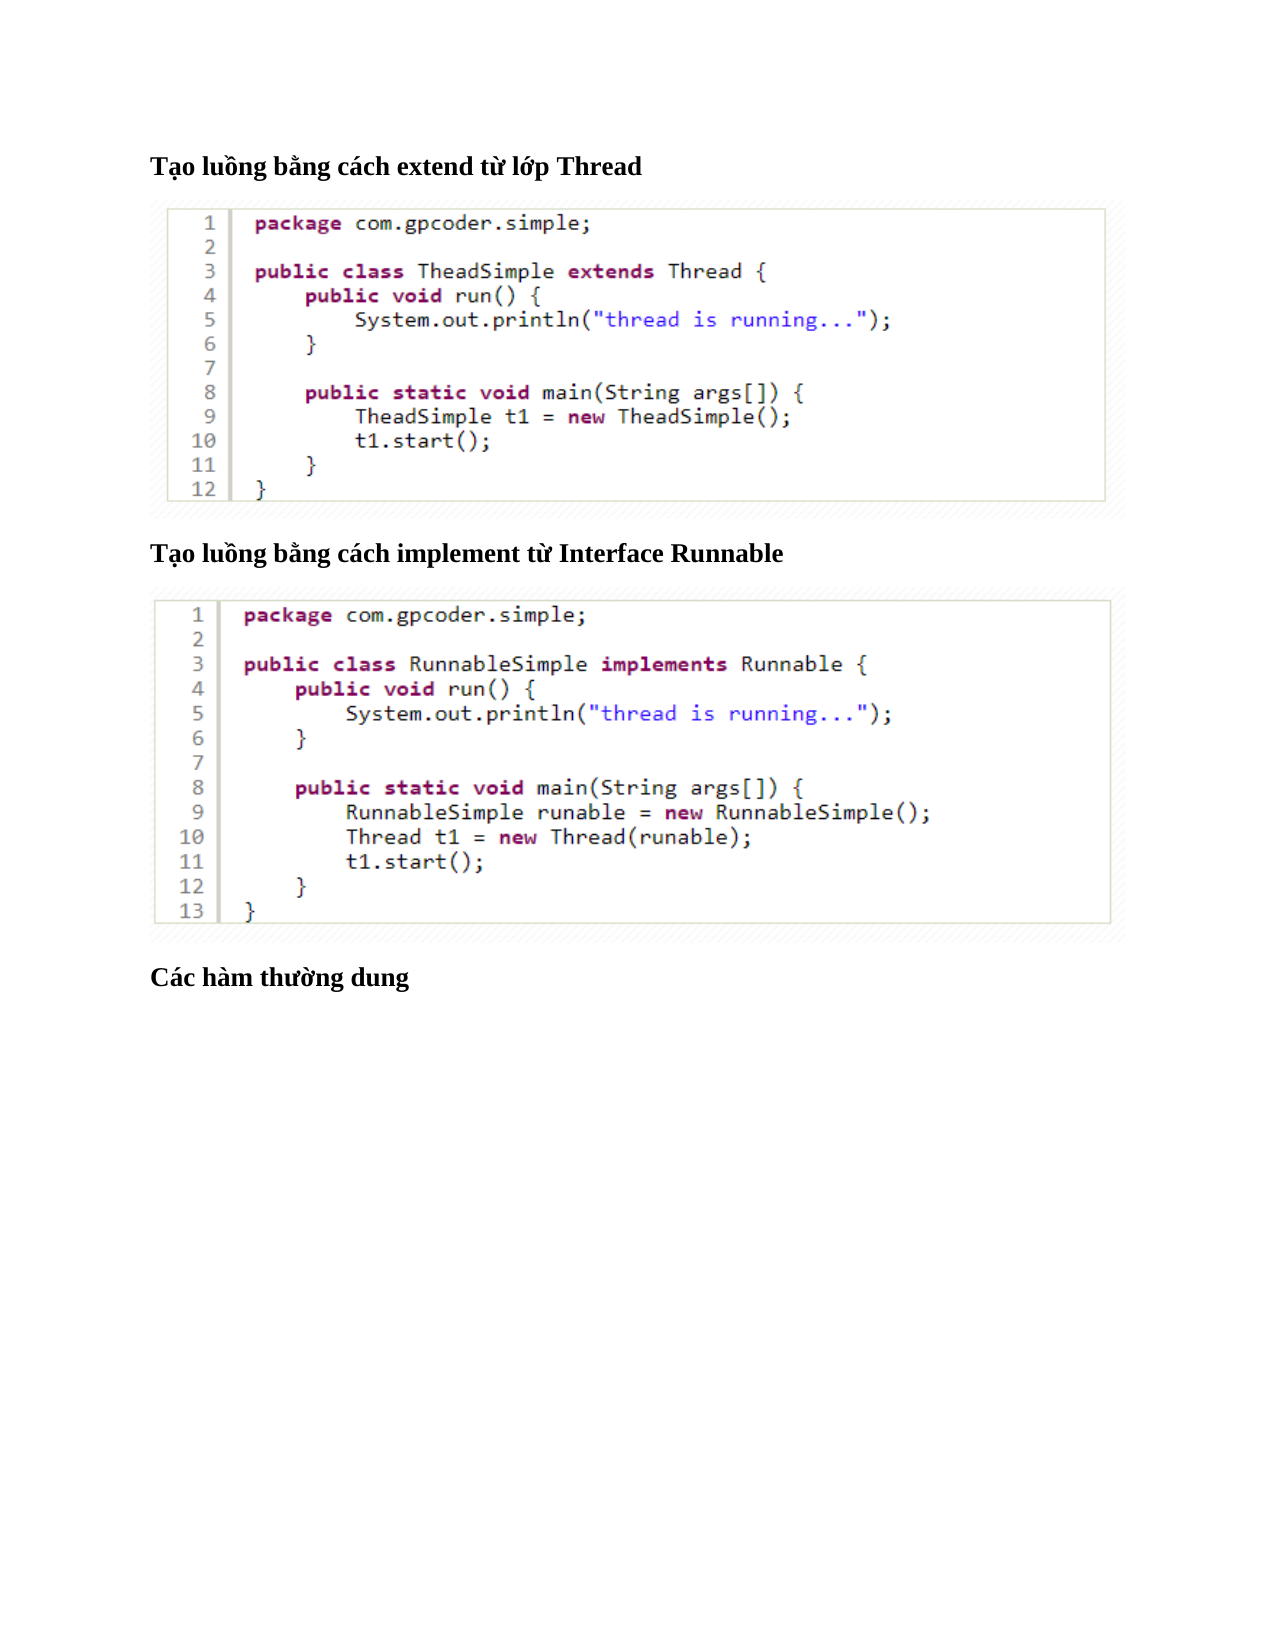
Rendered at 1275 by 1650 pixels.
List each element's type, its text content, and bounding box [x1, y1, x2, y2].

text Các hàm thường dung [150, 961, 1125, 992]
text Tạo luồng bằng cách extend từ lớp Thread [150, 150, 1125, 181]
picture [150, 587, 1125, 943]
picture [150, 200, 1125, 519]
text Tạo luồng bằng cách implement từ Interface Runnable [150, 537, 1125, 568]
